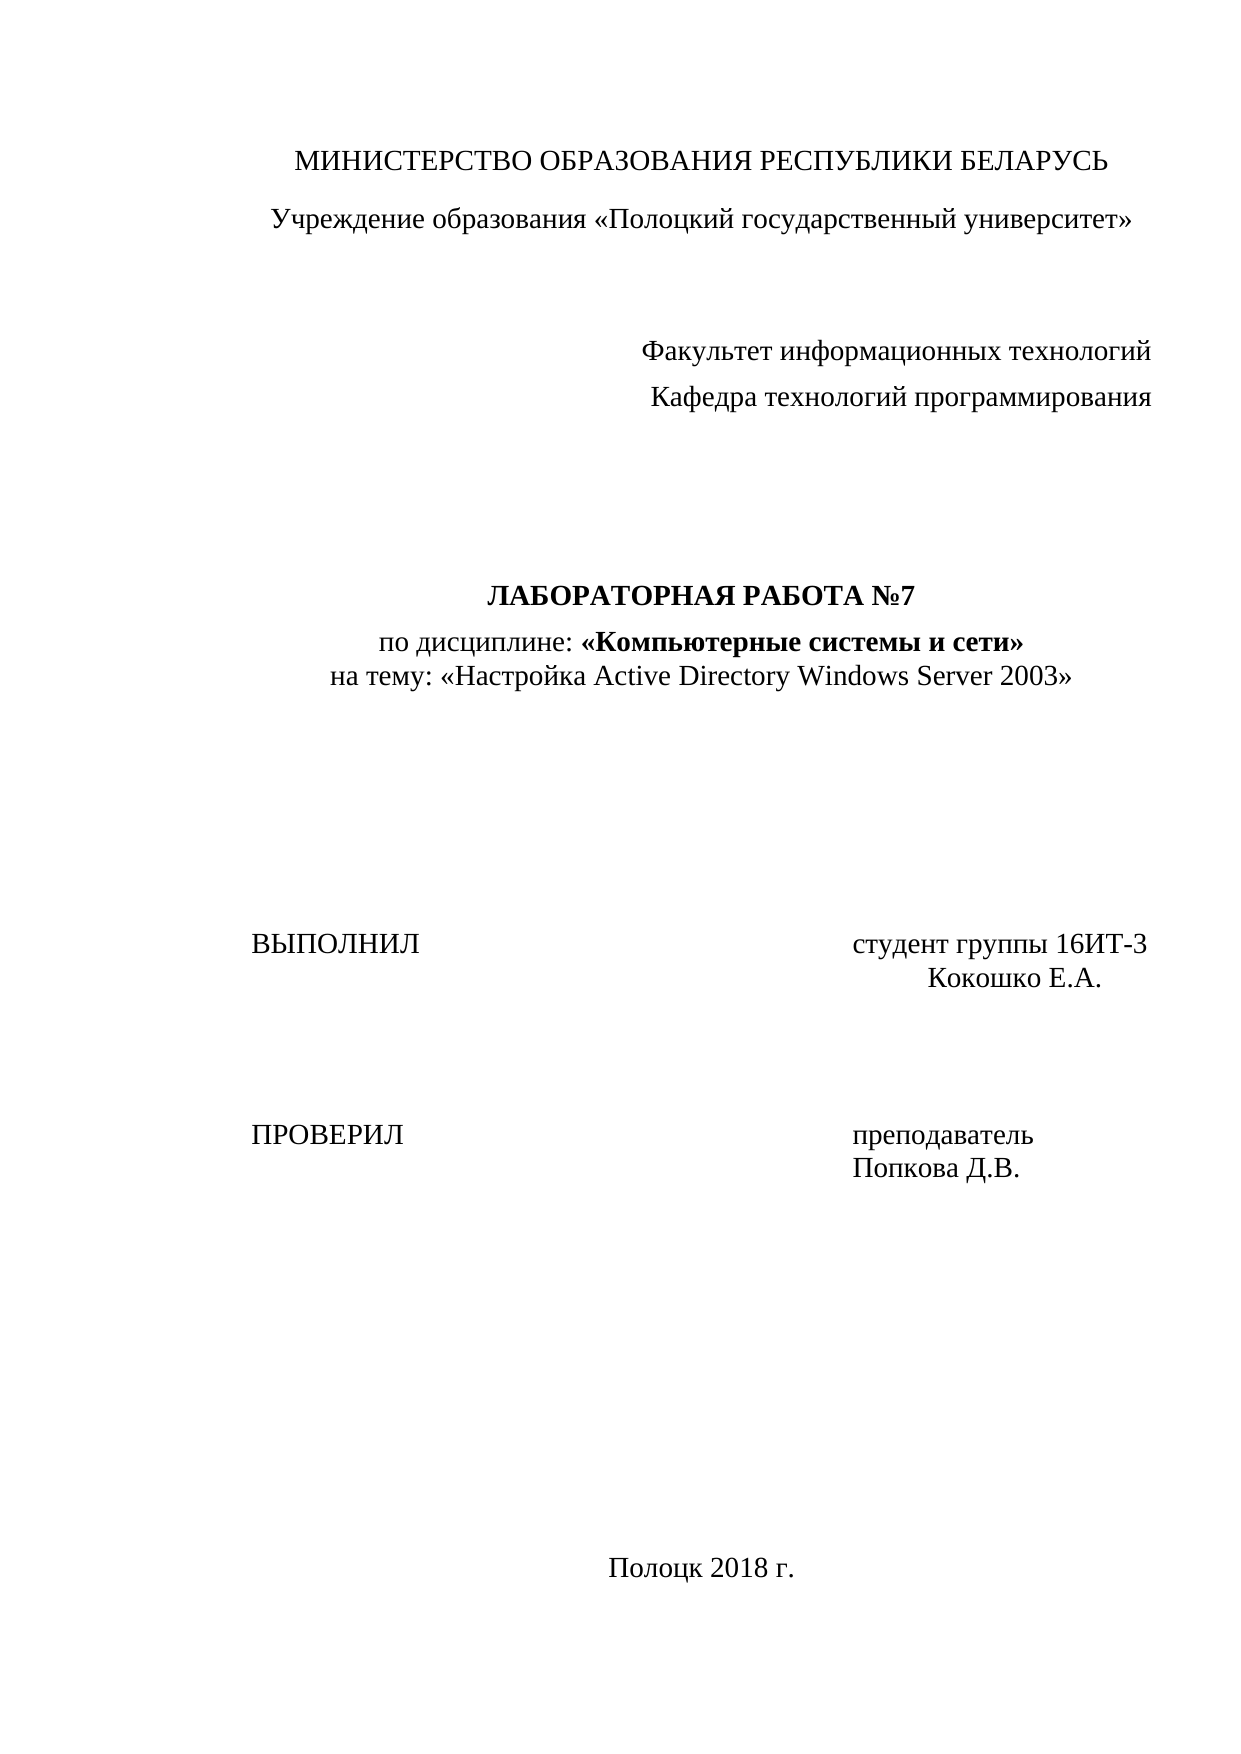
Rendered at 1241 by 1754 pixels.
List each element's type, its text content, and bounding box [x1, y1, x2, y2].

text по дисциплине: «Компьютерные системы и сети» [177, 624, 1152, 658]
text ПРОВЕРИЛ преподаватель [177, 1117, 1152, 1150]
text Факультет информационных технологий [206, 333, 1152, 367]
text Кафедра технологий программирования [177, 379, 1152, 413]
text Полоцк 2018 г. [177, 1551, 1152, 1584]
text МИНИСТЕРСТВО ОБРАЗОВАНИЯ РЕСПУБЛИКИ БЕЛАРУСЬ [177, 143, 1152, 177]
text ВЫПОЛНИЛ студент группы 16ИТ-3 [177, 926, 1152, 960]
text на тему: «Настройка Active Directory Windows Server 2003» [177, 658, 1152, 692]
text ЛАБОРАТОРНАЯ РАБОТА №7 [177, 578, 1152, 612]
text Попкова Д.В. [177, 1150, 1152, 1184]
text Учреждение образования «Полоцкий государственный университет» [177, 202, 1152, 235]
text Кокошко Е.А. [206, 960, 1152, 993]
